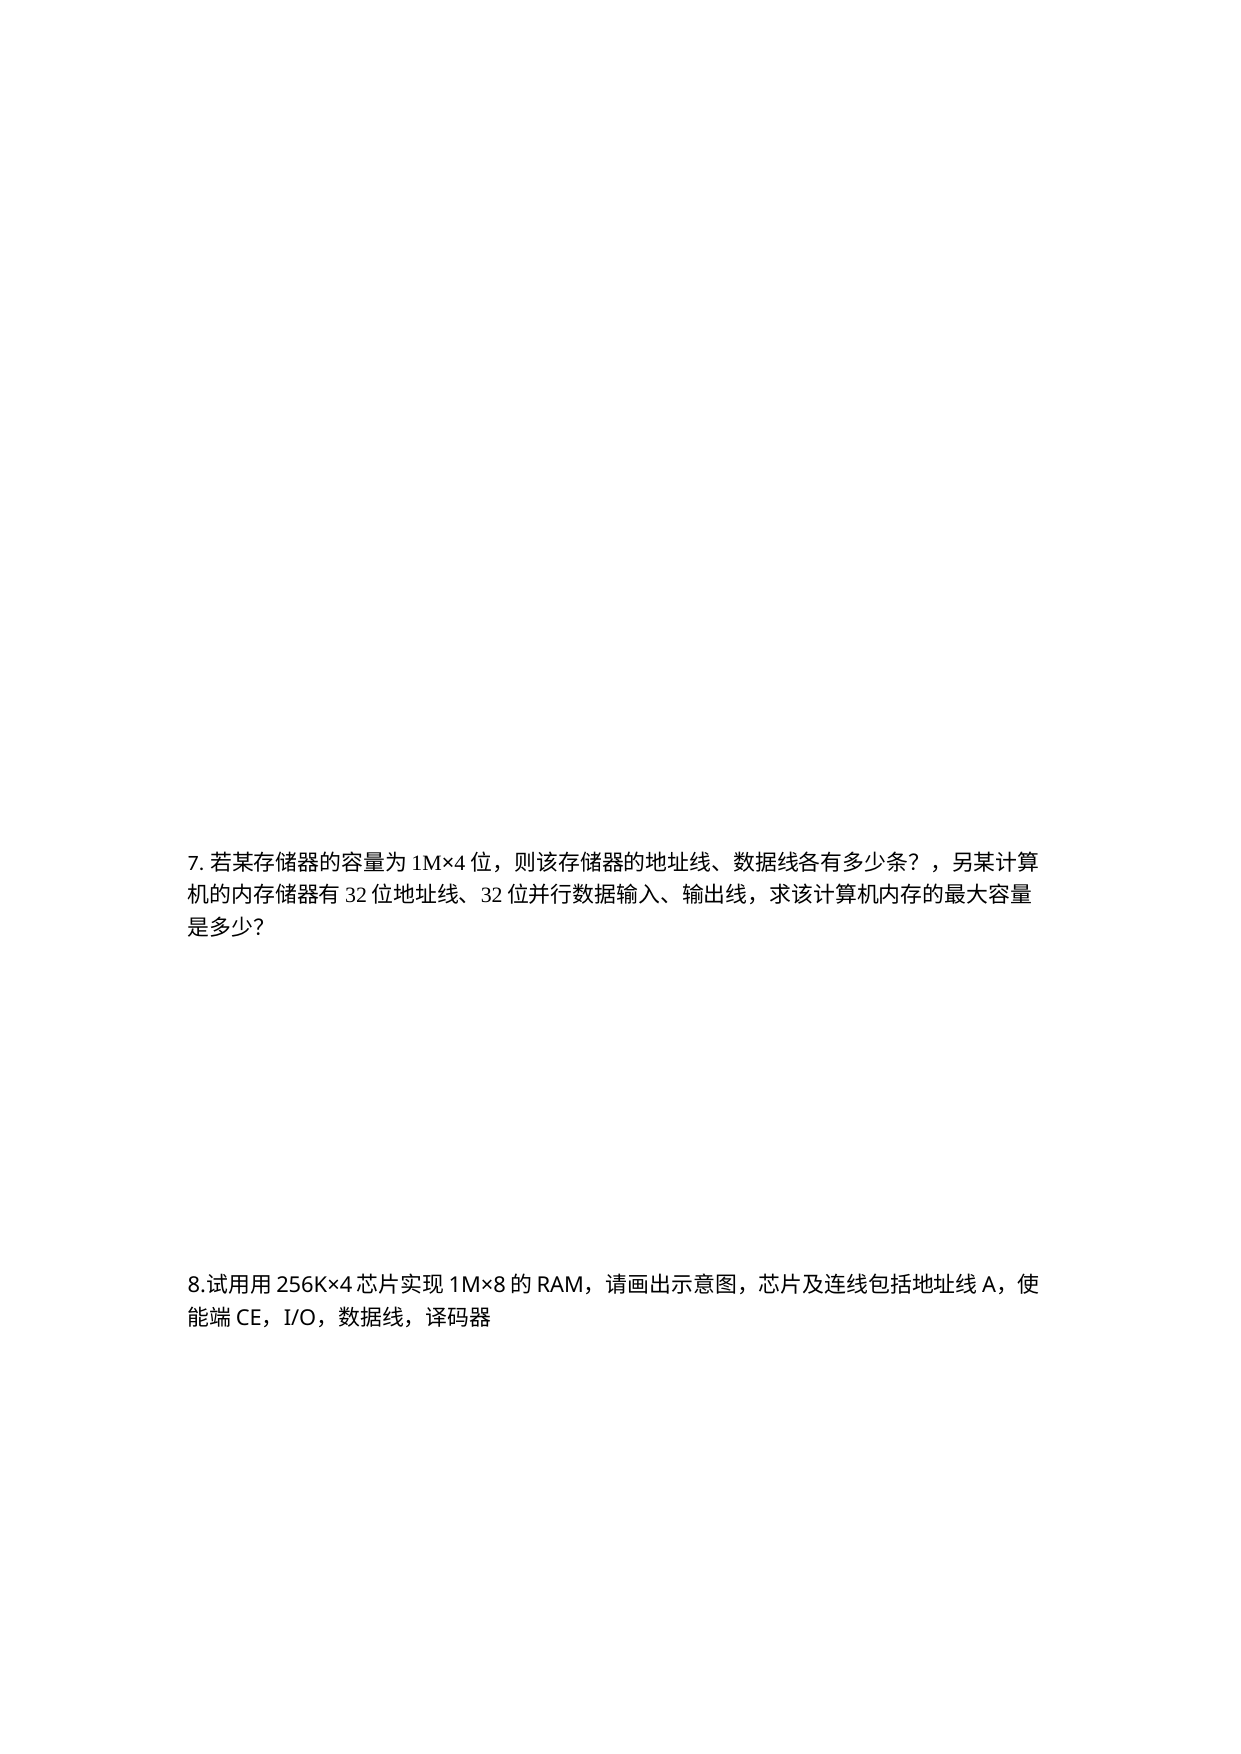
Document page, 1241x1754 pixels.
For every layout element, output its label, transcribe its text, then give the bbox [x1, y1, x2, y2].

text 8.试用用256K×4芯片实现1M×8的RAM，请画出示意图，芯片及连线包括地址线A，使能端CE，I/O，数据线，译码器 [187, 1267, 1053, 1332]
text 7. 若某存储器的容量为1M×4 位，则该存储器的地址线、数据线各有多少条？，另某计算机的内存储器有32位地址线、32位并行数据输入、输出线，求该计算机内存的最大容量是多少？ [187, 844, 1053, 942]
